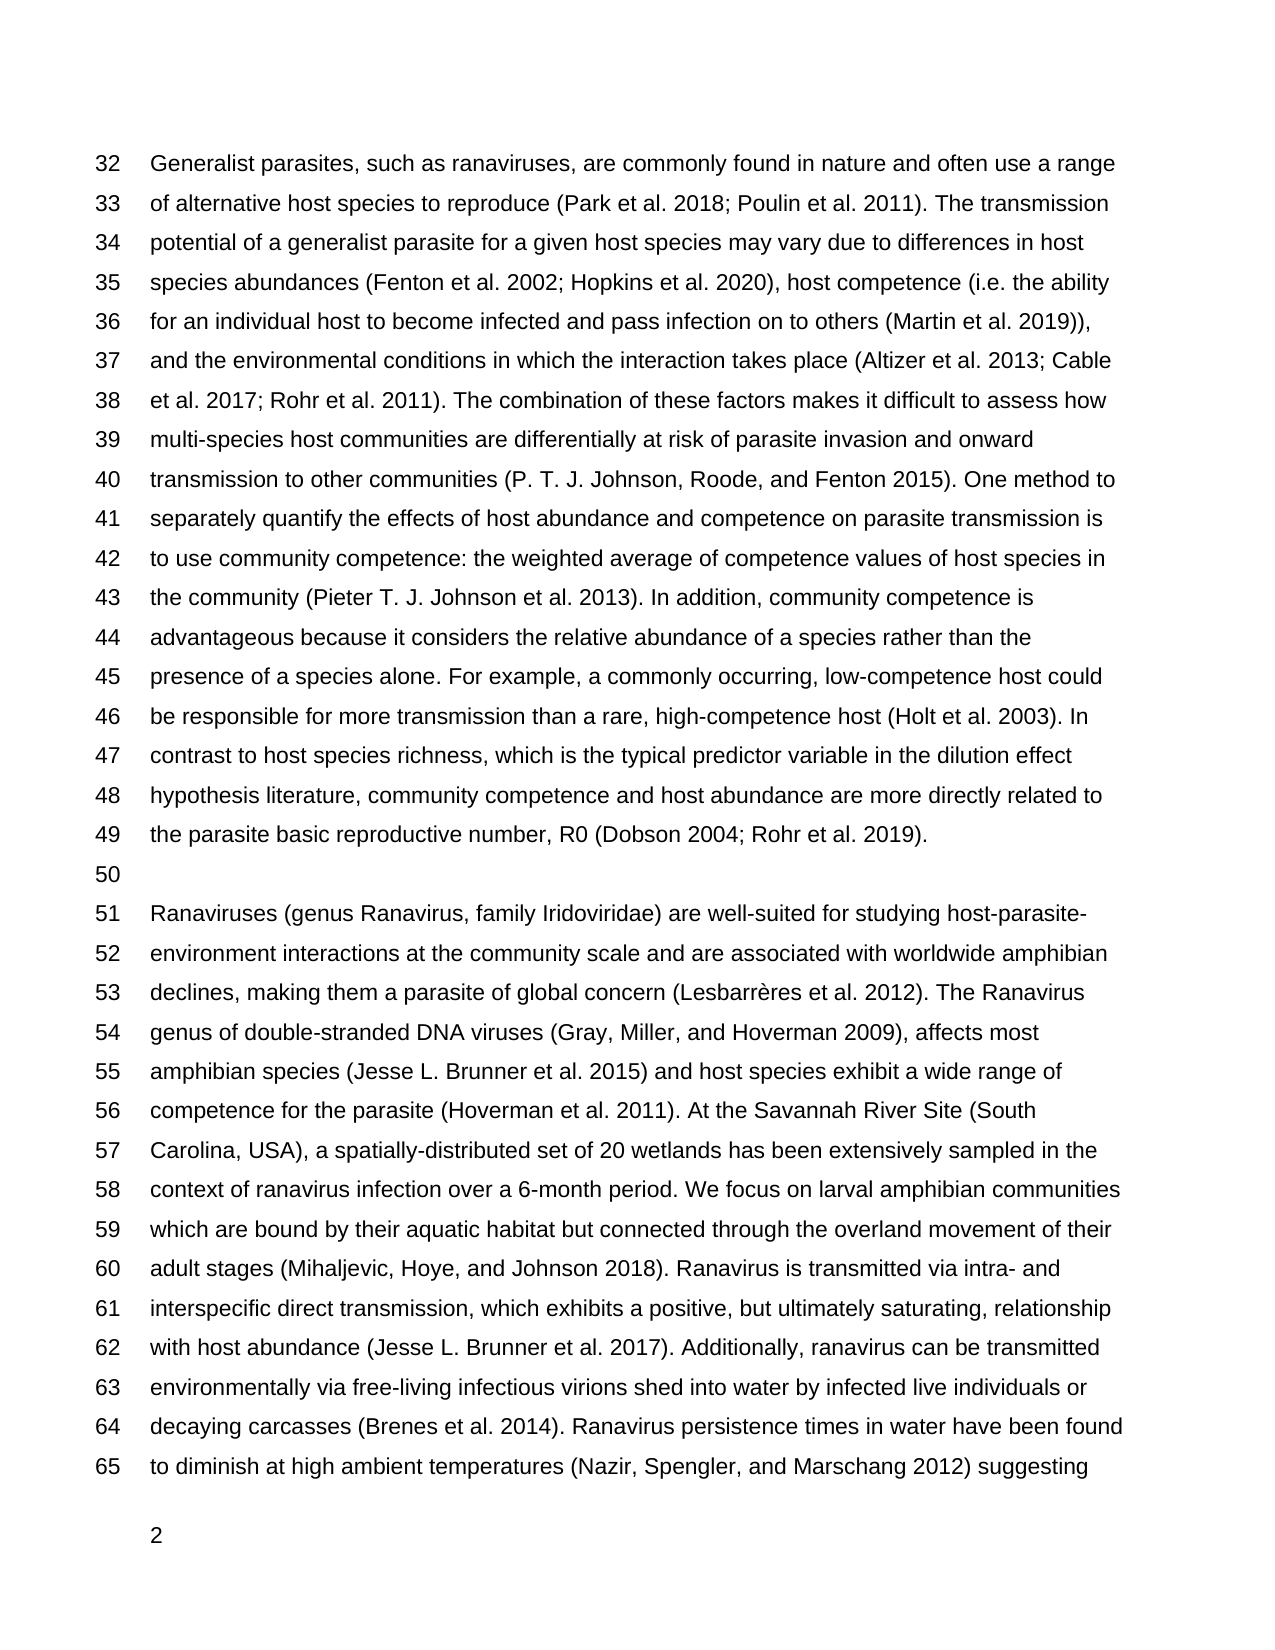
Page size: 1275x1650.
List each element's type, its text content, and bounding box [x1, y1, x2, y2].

text Generalist parasites, such as ranaviruses, are commonly found in nature and often use a range of alternative host species to reproduce (Park et al. 2018; Poulin et al. 2011). The transmission potential of a generalist parasite for a given host species may vary due to differences in host species abundances (Fenton et al. 2002; Hopkins et al. 2020), host competence (i.e. the ability for an individual host to become infected and pass infection on to others (Martin et al. 2019)), and the environmental conditions in which the interaction takes place (Altizer et al. 2013; Cable et al. 2017; Rohr et al. 2011). The combination of these factors makes it difficult to assess how multi-species host communities are differentially at risk of parasite invasion and onward transmission to other communities (P. T. J. Johnson, Roode, and Fenton 2015). One method to separately quantify the effects of host abundance and competence on parasite transmission is to use community competence: the weighted average of competence values of host species in the community (Pieter T. J. Johnson et al. 2013). In addition, community competence is advantageous because it considers the relative abundance of a species rather than the presence of a species alone. For example, a commonly occurring, low-competence host could be responsible for more transmission than a rare, high-competence host (Holt et al. 2003). In contrast to host species richness, which is the typical predictor variable in the dilution effect hypothesis literature, community competence and host abundance are more directly related to the parasite basic reproductive number, R0 (Dobson 2004; Rohr et al. 2019). [150, 150, 1125, 847]
